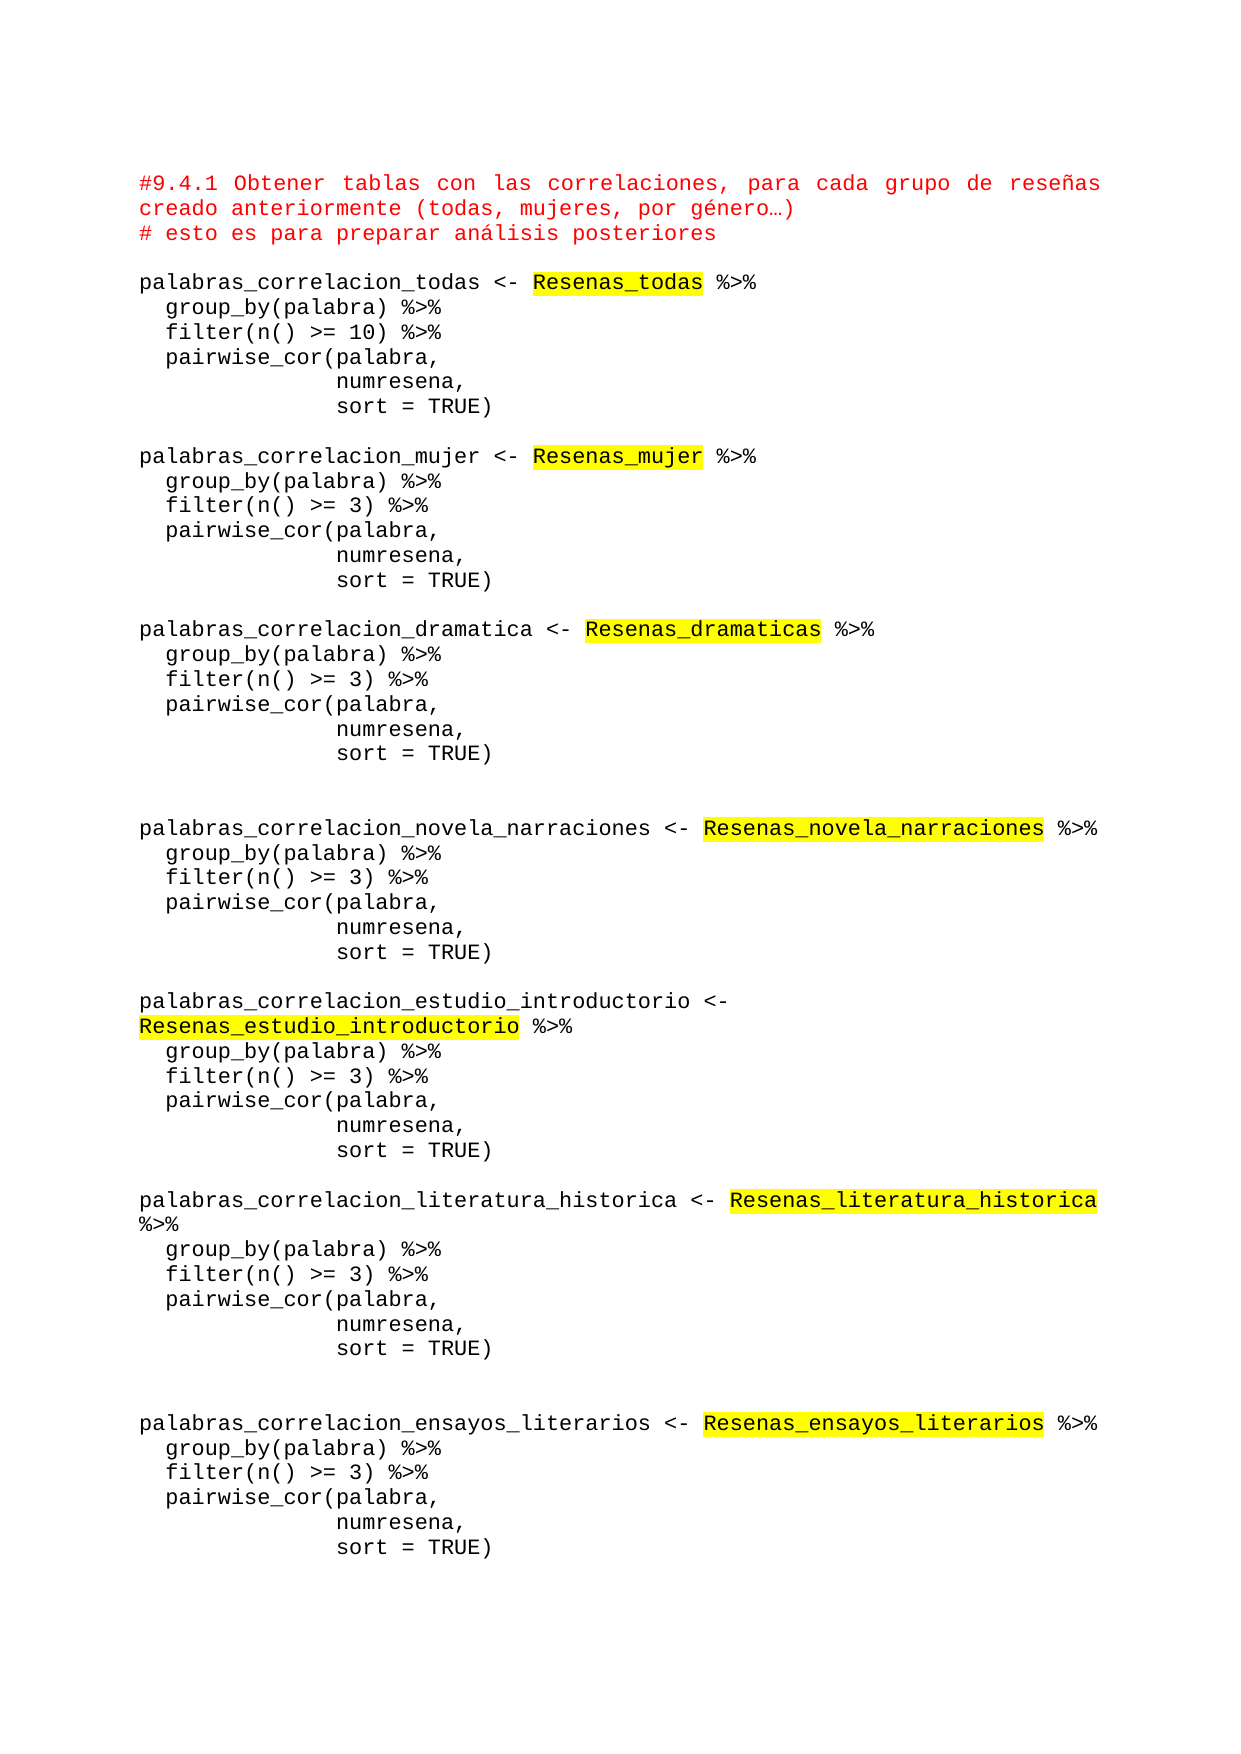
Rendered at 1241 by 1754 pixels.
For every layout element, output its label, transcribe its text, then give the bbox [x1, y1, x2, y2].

text palabras_correlacion_novela_narraciones <- Resenas_novela_narraciones %>% [139, 817, 703, 842]
text sort = TRUE) [139, 1139, 1101, 1164]
text group_by(palabra) %>% [139, 1040, 1101, 1065]
text filter(n() >= 3) %>% [139, 1462, 1101, 1486]
text sort = TRUE) [139, 569, 1101, 594]
text sort = TRUE) [139, 941, 1101, 966]
text # esto es para preparar análisis posteriores [139, 222, 1101, 247]
text numresena, [139, 371, 1101, 396]
text filter(n() >= 3) %>% [139, 1263, 1101, 1288]
text sort = TRUE) [139, 1338, 1101, 1362]
text filter(n() >= 10) %>% [139, 321, 1101, 346]
text palabras_correlacion_literatura_historica <- Resenas_literatura_historica %>% [139, 1189, 1101, 1238]
text numresena, [139, 718, 1101, 743]
text pairwise_cor(palabra, [139, 891, 1101, 916]
text sort = TRUE) [139, 1536, 1101, 1561]
text palabras_correlacion_estudio_introductorio <- Resenas_estudio_introductorio %>% [139, 991, 1101, 1040]
text palabras_correlacion_mujer <- Resenas_mujer %>% [139, 445, 533, 470]
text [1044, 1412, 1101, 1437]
text #9.4.1 Obtener tablas con las correlaciones, para cada grupo de reseñas creado anteriormente (todas, mujeres, por género…) [139, 172, 1101, 222]
text sort = TRUE) [139, 743, 1101, 767]
text numresena, [139, 544, 1101, 569]
text pairwise_cor(palabra, [139, 1486, 1101, 1511]
text palabras_correlacion_todas <- Resenas_todas %>% [703, 272, 1101, 296]
text numresena, [139, 916, 1101, 941]
text group_by(palabra) %>% [139, 470, 1101, 495]
text palabras_correlacion_dramatica <- Resenas_dramaticas %>% [139, 619, 585, 643]
text pairwise_cor(palabra, [139, 693, 1101, 718]
text palabras_correlacion_ensayos_literarios <- Resenas_ensayos_literarios %>% [139, 1412, 703, 1437]
text filter(n() >= 3) %>% [139, 867, 1101, 891]
text palabras_correlacion_mujer <- Resenas_mujer %>% [703, 445, 1101, 470]
text filter(n() >= 3) %>% [139, 495, 1101, 519]
text palabras_correlacion_dramatica <- Resenas_dramaticas %>% [821, 619, 1101, 643]
text group_by(palabra) %>% [139, 1437, 1101, 1462]
text group_by(palabra) %>% [139, 643, 1101, 668]
text numresena, [139, 1313, 1101, 1338]
text palabras_correlacion_todas <- Resenas_todas %>% [139, 272, 533, 296]
text filter(n() >= 3) %>% [139, 1065, 1101, 1090]
text group_by(palabra) %>% [139, 1238, 1101, 1263]
text pairwise_cor(palabra, [139, 346, 1101, 371]
text numresena, [139, 1511, 1101, 1536]
text pairwise_cor(palabra, [139, 1288, 1101, 1313]
text filter(n() >= 3) %>% [139, 668, 1101, 693]
text group_by(palabra) %>% [139, 842, 1101, 867]
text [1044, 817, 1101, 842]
text group_by(palabra) %>% [139, 296, 1101, 321]
text pairwise_cor(palabra, [139, 519, 1101, 544]
text sort = TRUE) [139, 396, 1101, 420]
text pairwise_cor(palabra, [139, 1090, 1101, 1114]
text numresena, [139, 1114, 1101, 1139]
